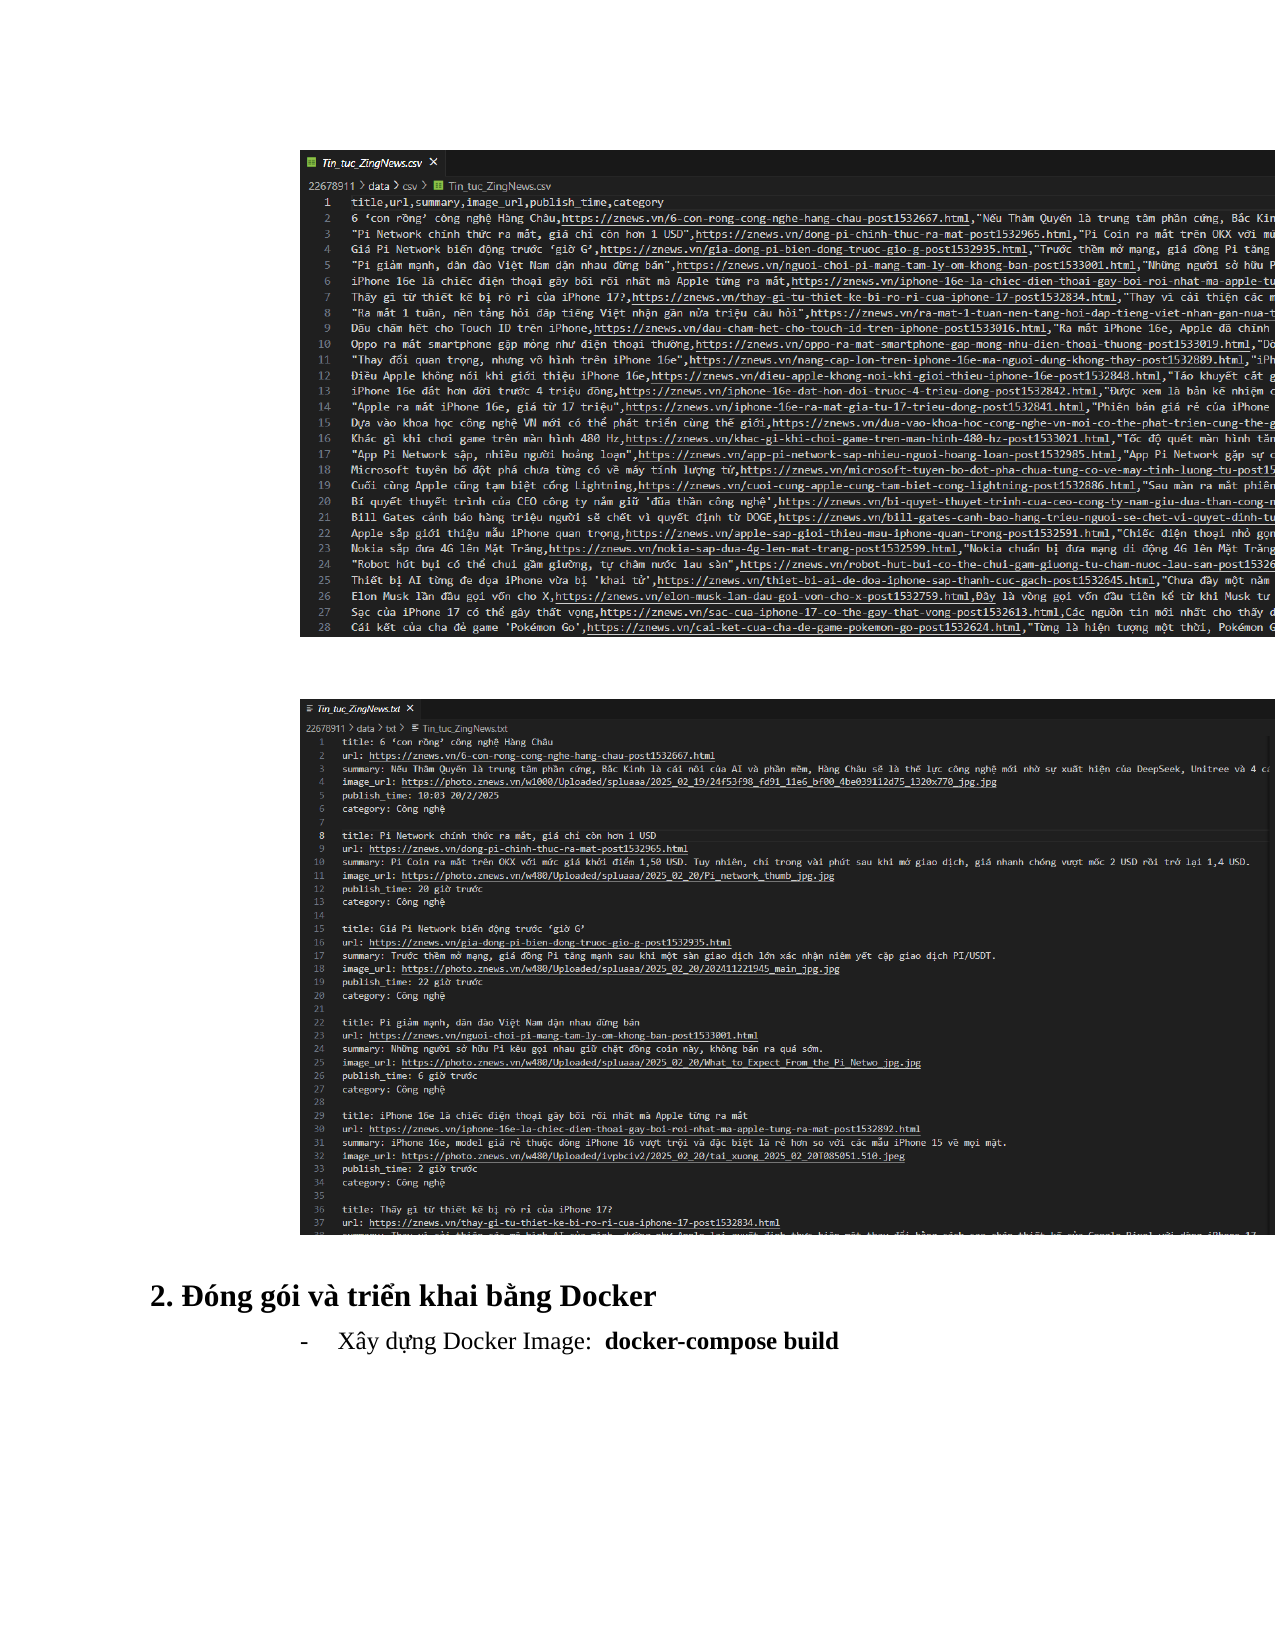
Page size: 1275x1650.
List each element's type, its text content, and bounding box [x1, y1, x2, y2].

picture [300, 699, 1275, 1235]
list Xây dựng Docker Image: docker-compose build [300, 1326, 1125, 1355]
subtitle 2. Đóng gói và triển khai bằng Docker [150, 1277, 1125, 1313]
picture [300, 150, 1275, 637]
